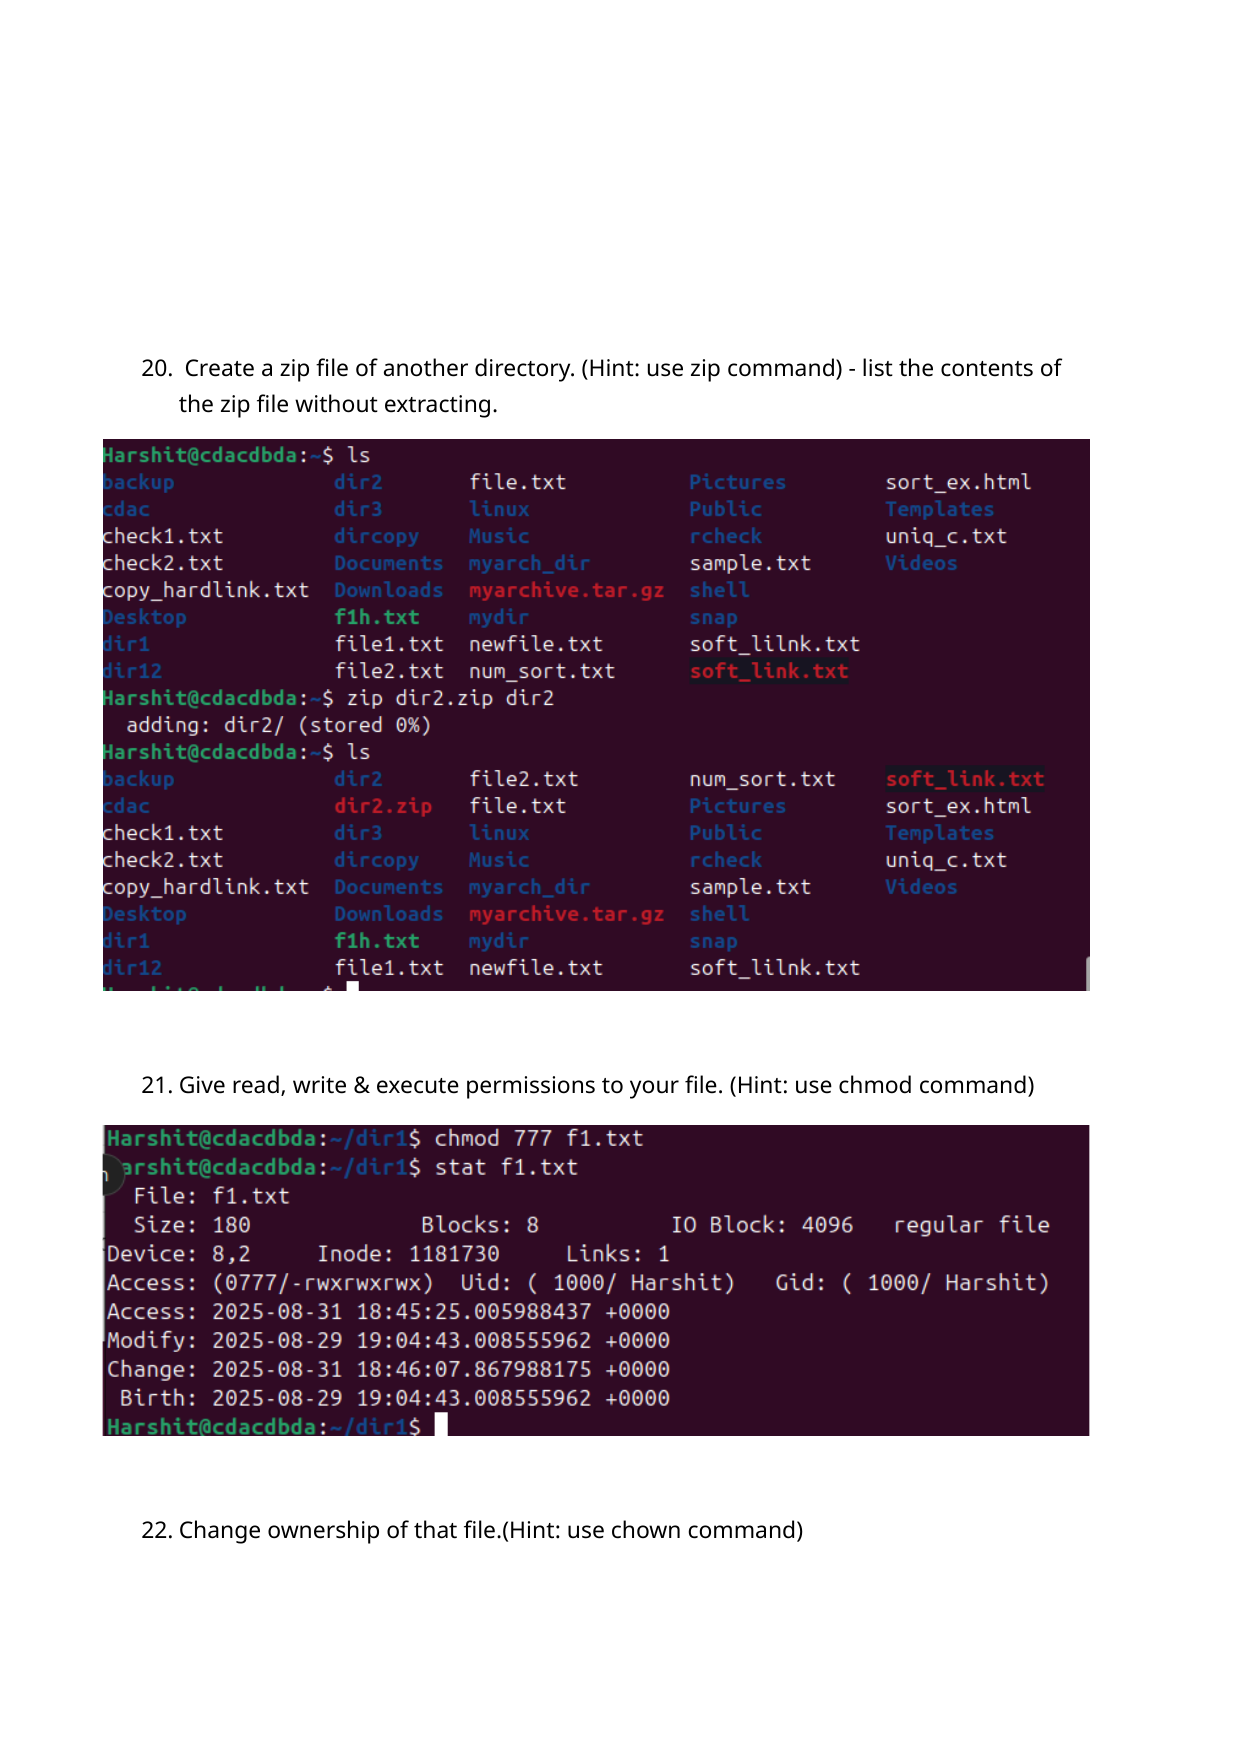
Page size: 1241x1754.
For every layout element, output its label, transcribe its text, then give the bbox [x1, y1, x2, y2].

list Create a zip file of another directory. (Hint​: use zip ​command) - list the contents of the zip file without extracting. [141, 352, 1090, 419]
list Give read, write & execute permissions to your file. (Hint​: use chmod command) [141, 1069, 1090, 1101]
picture [103, 439, 1090, 991]
list Change ownership of that file.(Hint​: use chown​ command) [141, 1514, 1090, 1545]
picture [102, 1125, 1090, 1436]
